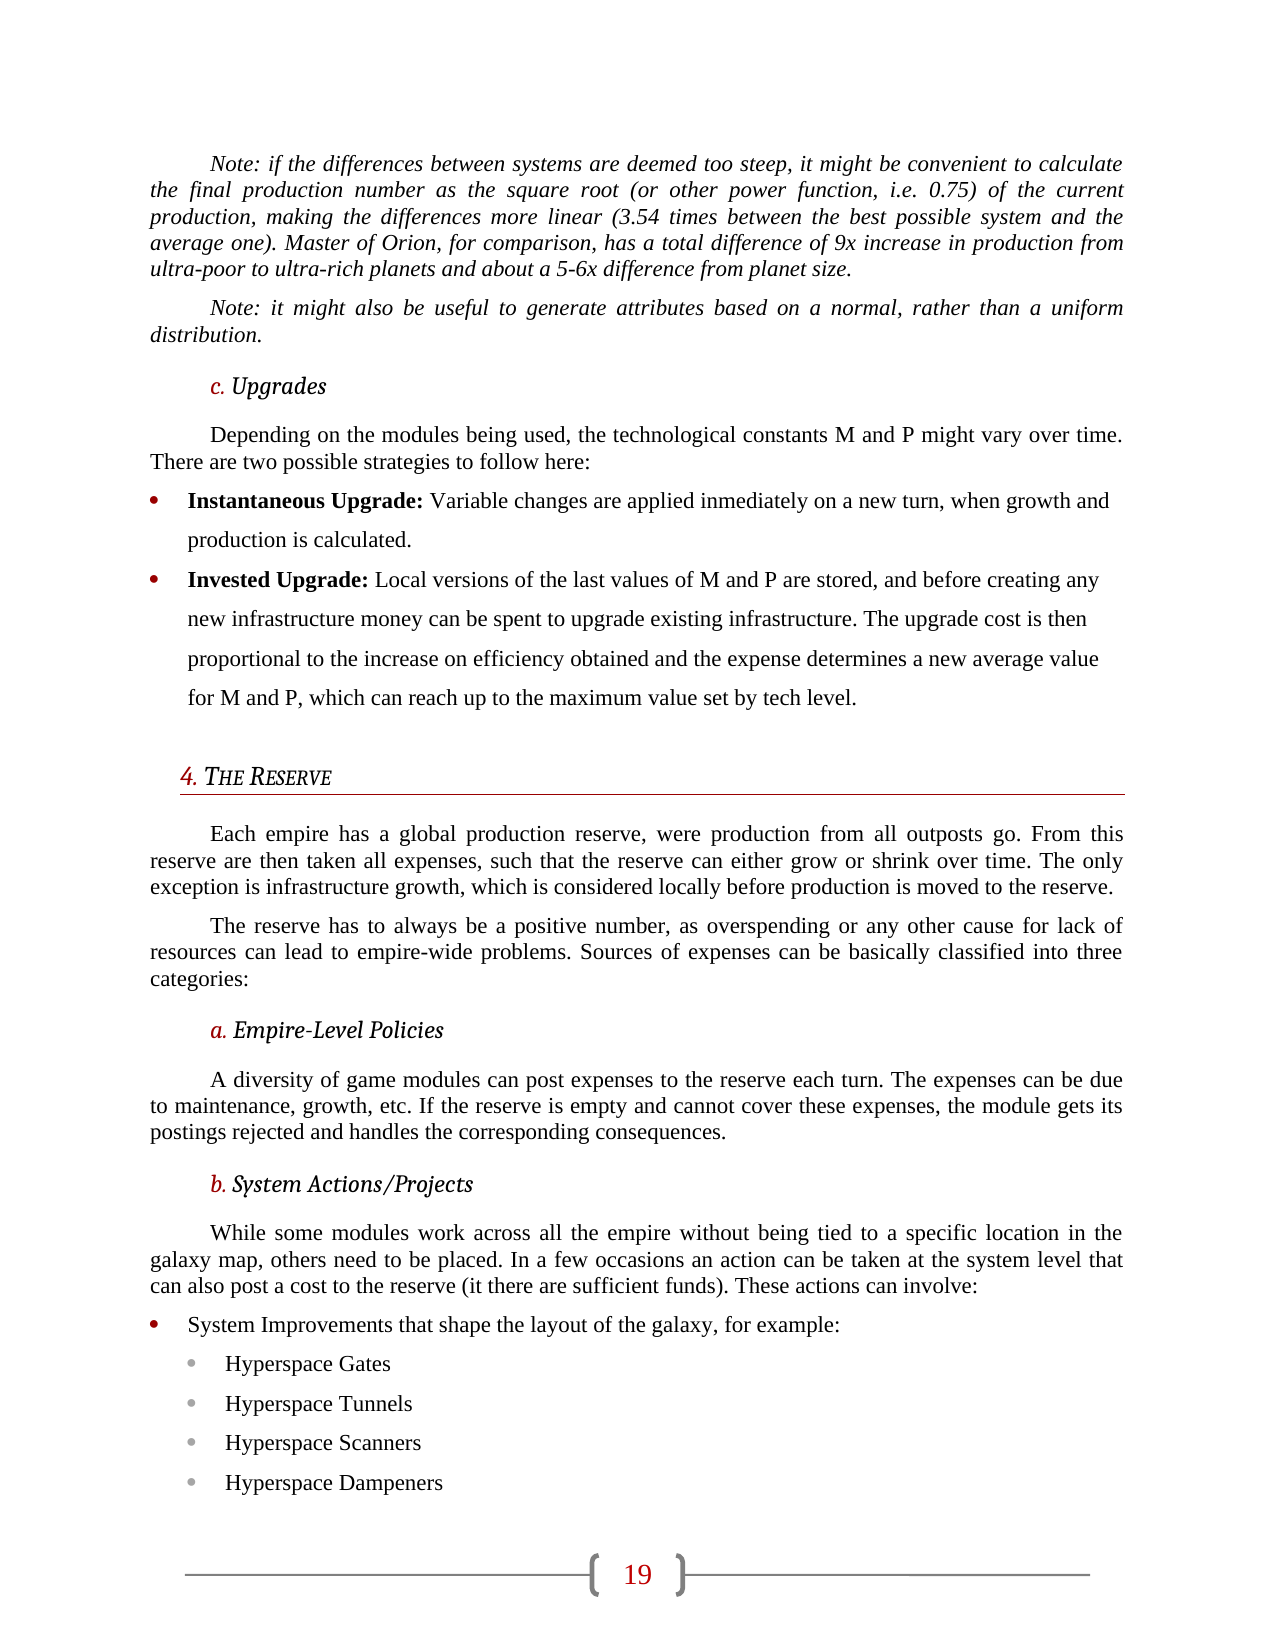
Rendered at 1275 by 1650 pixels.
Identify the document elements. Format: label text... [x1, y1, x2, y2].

text Each empire has a global production reserve, were production from all outposts go. From this reserve are then taken all expenses, such that the reserve can either grow or shrink over time. The only exception is infrastructure growth, which is considered locally before production is moved to the reserve. [150, 820, 1125, 899]
list System Improvements that shape the layout of the galaxy, for example: [150, 1311, 1125, 1337]
list Hyperspace Dampeners [187, 1469, 1125, 1495]
subtitle Upgrades [210, 372, 1125, 401]
list Instantaneous Upgrade: Variable changes are applied inmediately on a new turn, when growth and production is calculated. [150, 487, 1125, 553]
text The reserve has to always be a positive number, as overspending or any other cause for lack of resources can lead to empire-wide problems. Sources of expenses can be basically classified into three categories: [150, 912, 1125, 991]
text Note: it might also be useful to generate attributes based on a normal, rather than a uniform distribution. [150, 294, 1125, 347]
text A diversity of game modules can post expenses to the reserve each turn. The expenses can be due to maintenance, growth, etc. If the reserve is empty and cannot cover these expenses, the module gets its postings rejected and handles the corresponding consequences. [150, 1066, 1125, 1145]
text While some modules work across all the empire without being tied to a specific location in the galaxy map, others need to be placed. In a few occasions an action can be taken at the system level that can also post a cost to the reserve (it there are sufficient funds). These actions can involve: [150, 1219, 1125, 1298]
subtitle Empire-Level Policies [210, 1016, 1125, 1045]
text Depending on the modules being used, the technological constants M and P might vary over time. There are two possible strategies to follow here: [150, 422, 1125, 474]
list Hyperspace Gates [187, 1350, 1125, 1377]
list Invested Upgrade: Local versions of the last values of M and P are stored, and before creating any new infrastructure money can be spent to upgrade existing infrastructure. The upgrade cost is then proportional to the increase on efficiency obtained and the expense determines a new average value for M and P, which can reach up to the maximum value set by tech level. [150, 566, 1125, 711]
list Hyperspace Tunnels [187, 1390, 1125, 1416]
subtitle System Actions/Projects [210, 1170, 1125, 1198]
text Note: if the differences between systems are deemed too steep, it might be convenient to calculate the final production number as the square root (or other power function, i.e. 0.75) of the current production, making the differences more linear (3.54 times between the best possible system and the average one). Master of Orion, for comparison, has a total difference of 9x increase in production from ultra-poor to ultra-rich planets and about a 5-6x difference from planet size. [150, 150, 1125, 282]
list Hyperspace Scanners [187, 1429, 1125, 1456]
subtitle The Reserve [180, 761, 1125, 794]
